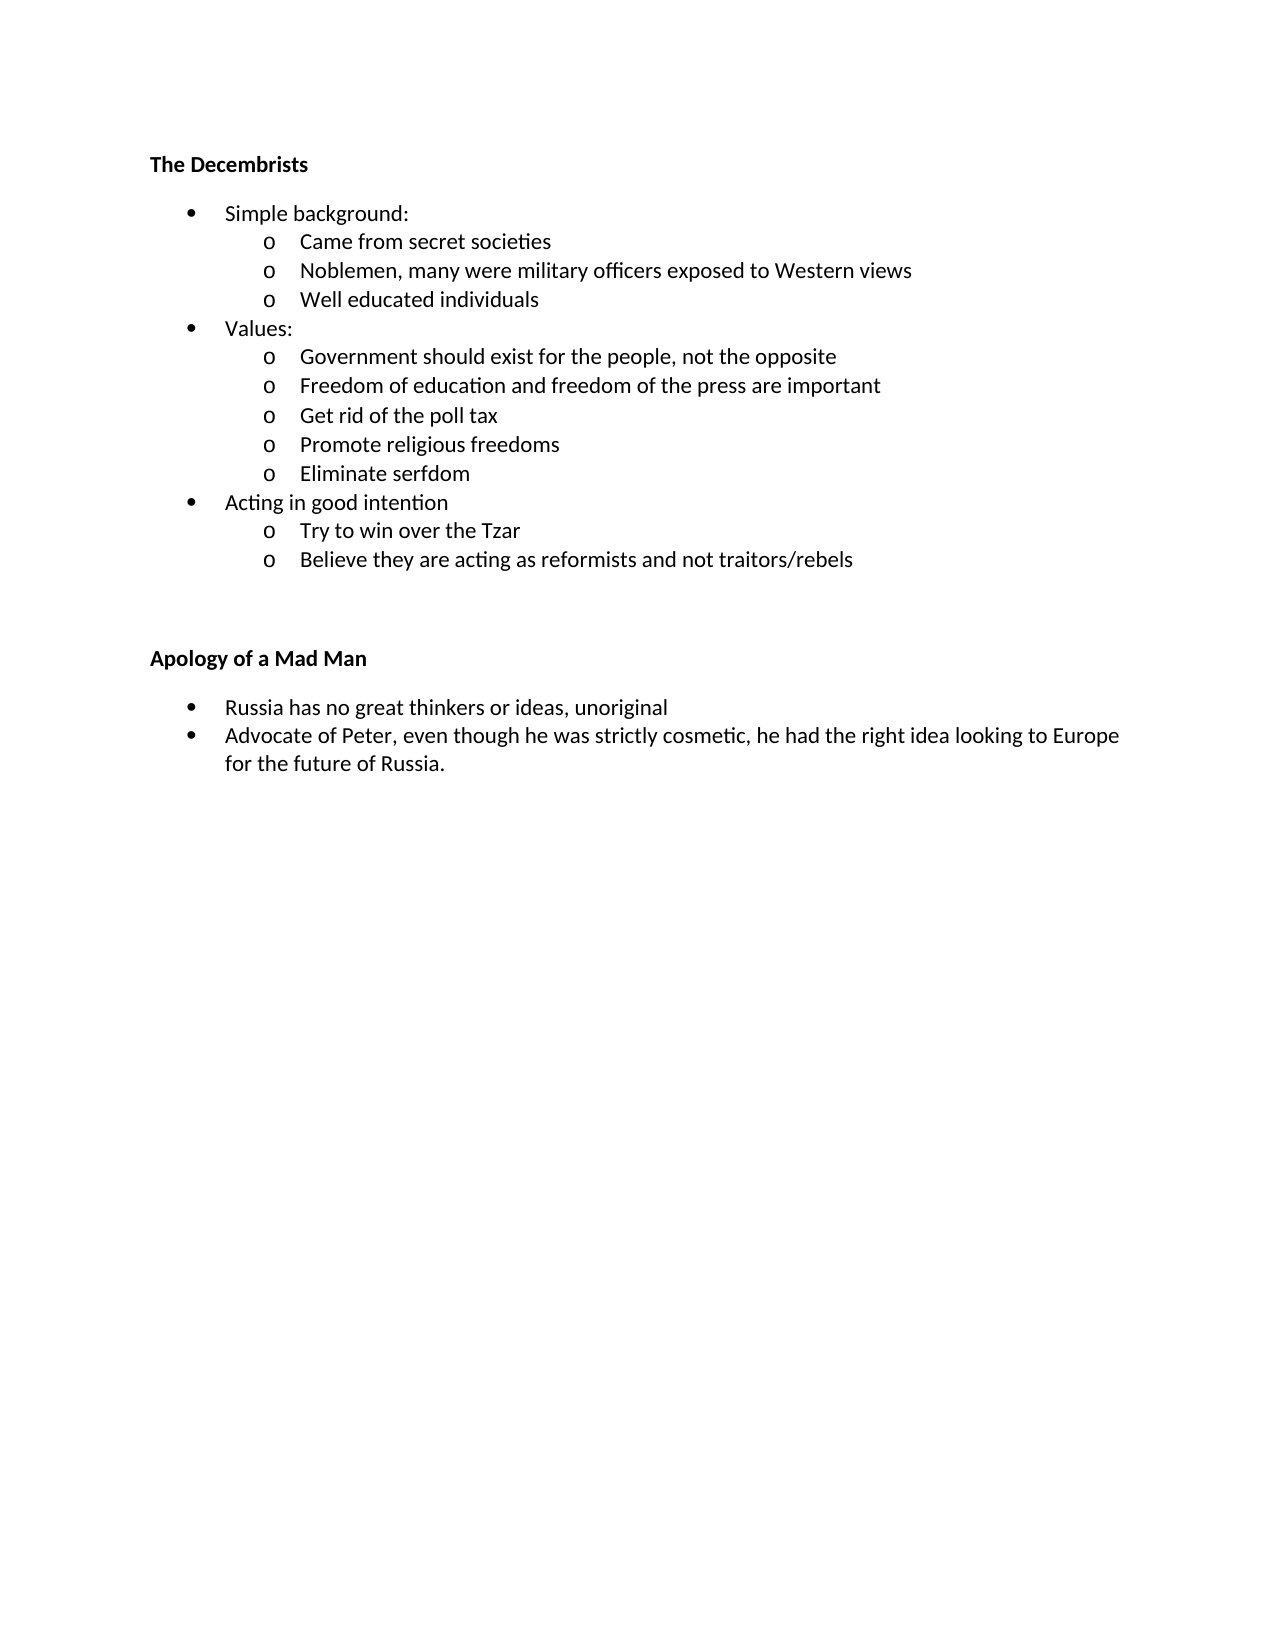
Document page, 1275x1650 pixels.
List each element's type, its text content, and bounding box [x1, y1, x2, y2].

text Apology of a Mad Man [150, 644, 1125, 672]
list Try to win over the Tzar [262, 516, 1125, 545]
list Promote religious freedoms [262, 430, 1125, 459]
list Well educated individuals [262, 285, 1125, 314]
text The Decembrists [150, 150, 1125, 178]
list Came from secret societies [262, 227, 1125, 256]
list Russia has no great thinkers or ideas, unoriginal [187, 693, 1125, 721]
list Advocate of Peter, even though he was strictly cosmetic, he had the right idea looking to Europe for the future of Russia. [187, 721, 1125, 777]
list Get rid of the poll tax [262, 401, 1125, 430]
list Simple background: [187, 199, 1125, 227]
list Freedom of education and freedom of the press are important [262, 372, 1125, 401]
list Values: [187, 314, 1125, 342]
list Acting in good intention [187, 488, 1125, 516]
list Believe they are acting as reformists and not traitors/rebels [262, 545, 1125, 574]
list Noblemen, many were military officers exposed to Western views [262, 256, 1125, 285]
list Eliminate serfdom [262, 459, 1125, 488]
list Government should exist for the people, not the opposite [262, 342, 1125, 372]
